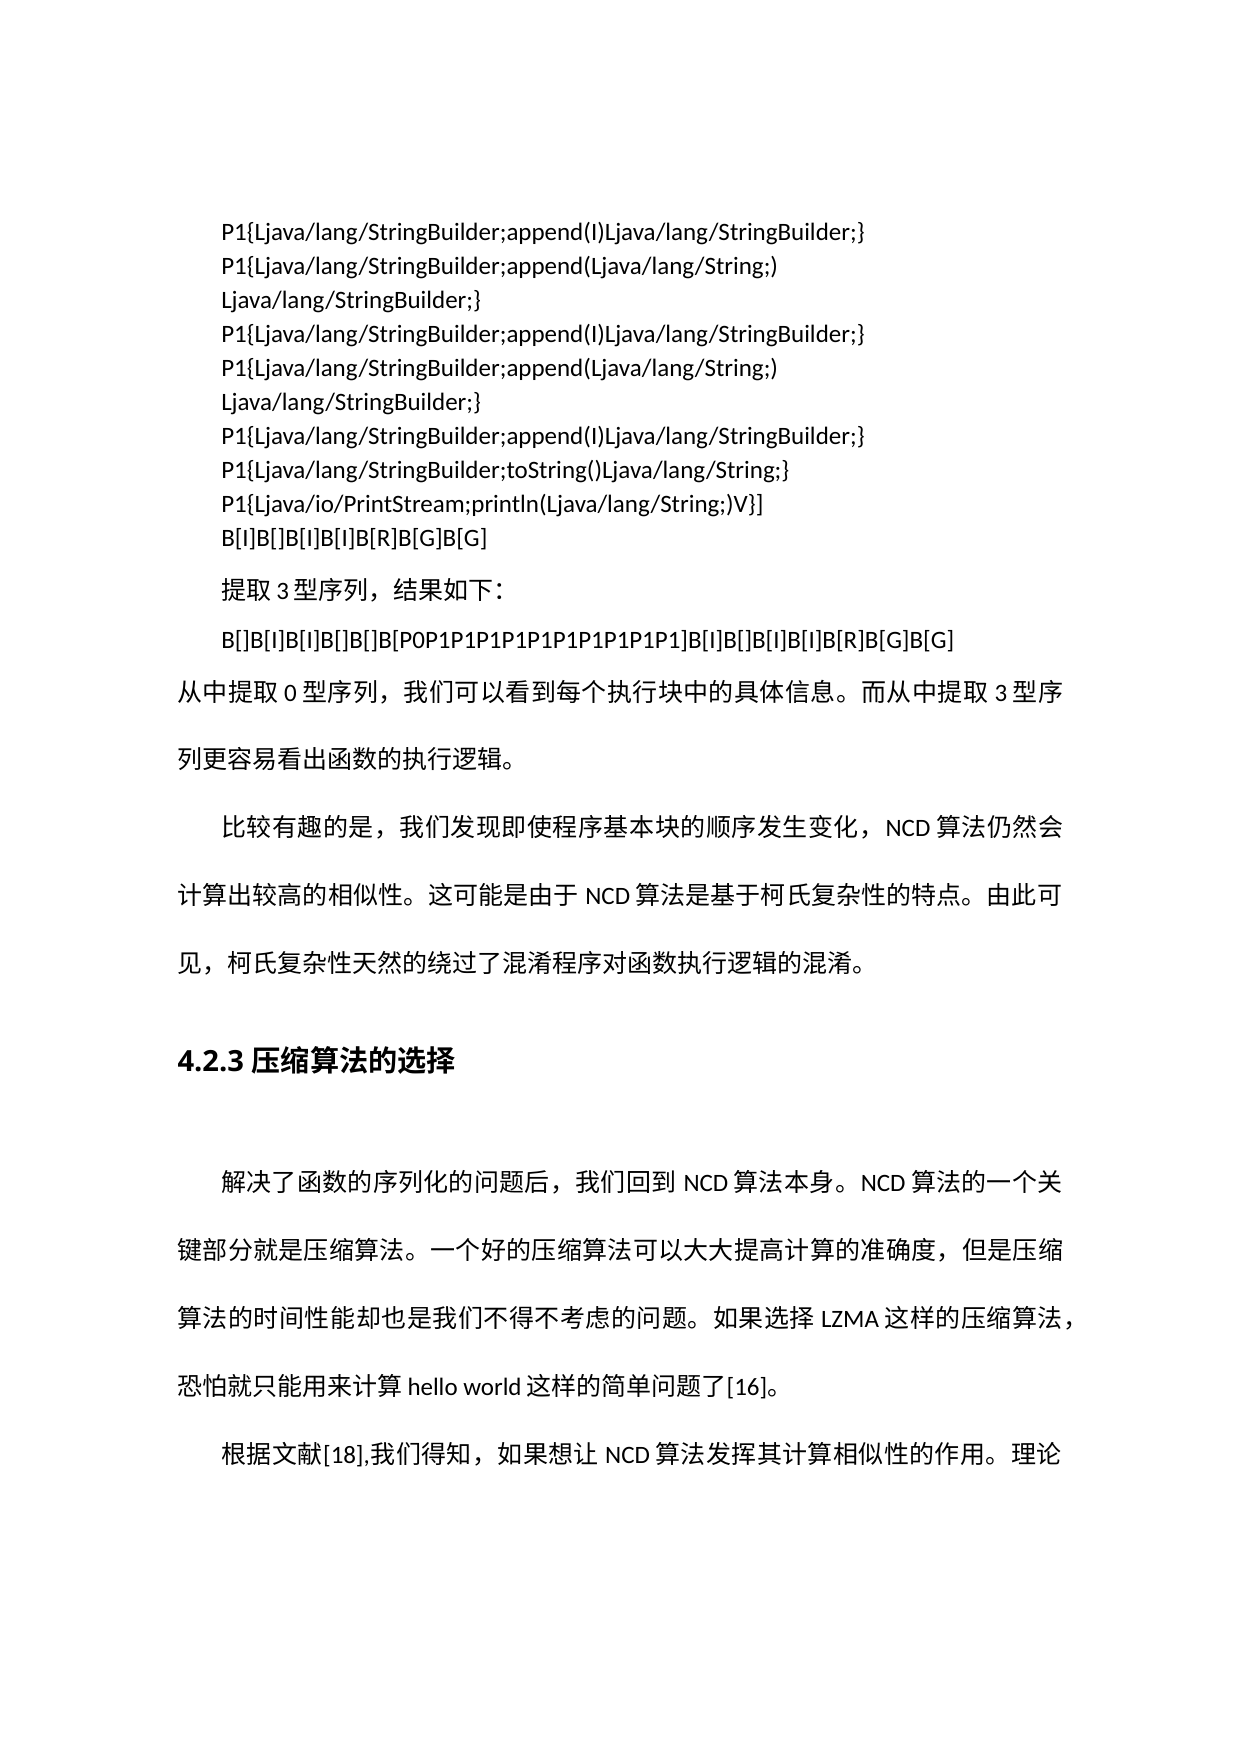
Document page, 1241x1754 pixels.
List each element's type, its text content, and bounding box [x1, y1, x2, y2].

text P1{Ljava/lang/StringBuilder;append(I)Ljava/lang/StringBuilder;} [177, 215, 1063, 249]
text P1{Ljava/io/PrintStream;println(Ljava/lang/String;)V}] [177, 486, 1063, 520]
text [177, 1418, 1063, 1486]
text 提取3型序列，结果如下： [177, 554, 1063, 622]
text 比较有趣的是，我们发现即使程序基本块的顺序发生变化，NCD算法仍然会计算出较高的相似性。这可能是由于NCD算法是基于柯氏复杂性的特点。由此可见，柯氏复杂性天然的绕过了混淆程序对函数执行逻辑的混淆。 [177, 792, 1063, 996]
text P1{Ljava/lang/StringBuilder;append(I)Ljava/lang/StringBuilder;} [177, 317, 1063, 351]
text Ljava/lang/StringBuilder;} [177, 283, 1063, 317]
text P1{Ljava/lang/StringBuilder;append(I)Ljava/lang/StringBuilder;} [177, 418, 1063, 452]
text Ljava/lang/StringBuilder;} [177, 384, 1063, 418]
text P1{Ljava/lang/StringBuilder;toString()Ljava/lang/String;} [177, 452, 1063, 486]
text 解决了函数的序列化的问题后，我们回到NCD算法本身。NCD算法的一个关键部分就是压缩算法。一个好的压缩算法可以大大提高计算的准确度，但是压缩算法的时间性能却也是我们不得不考虑的问题。如果选择LZMA这样的压缩算法，恐怕就只能用来计算hello world这样的简单问题了[16]。 [177, 1147, 1063, 1418]
text 从中提取0型序列，我们可以看到每个执行块中的具体信息。而从中提取3型序列更容易看出函数的执行逻辑。 [177, 656, 1063, 792]
text P1{Ljava/lang/StringBuilder;append(Ljava/lang/String;) [177, 249, 1063, 283]
text P1{Ljava/lang/StringBuilder;append(Ljava/lang/String;) [177, 351, 1063, 384]
text B[I]B[]B[I]B[I]B[R]B[G]B[G] [177, 520, 1063, 554]
subtitle 4.2.3 压缩算法的选择 [177, 1025, 1063, 1093]
text B[]B[I]B[I]B[]B[]B[P0P1P1P1P1P1P1P1P1P1P1]B[I]B[]B[I]B[I]B[R]B[G]B[G] [177, 622, 1063, 656]
